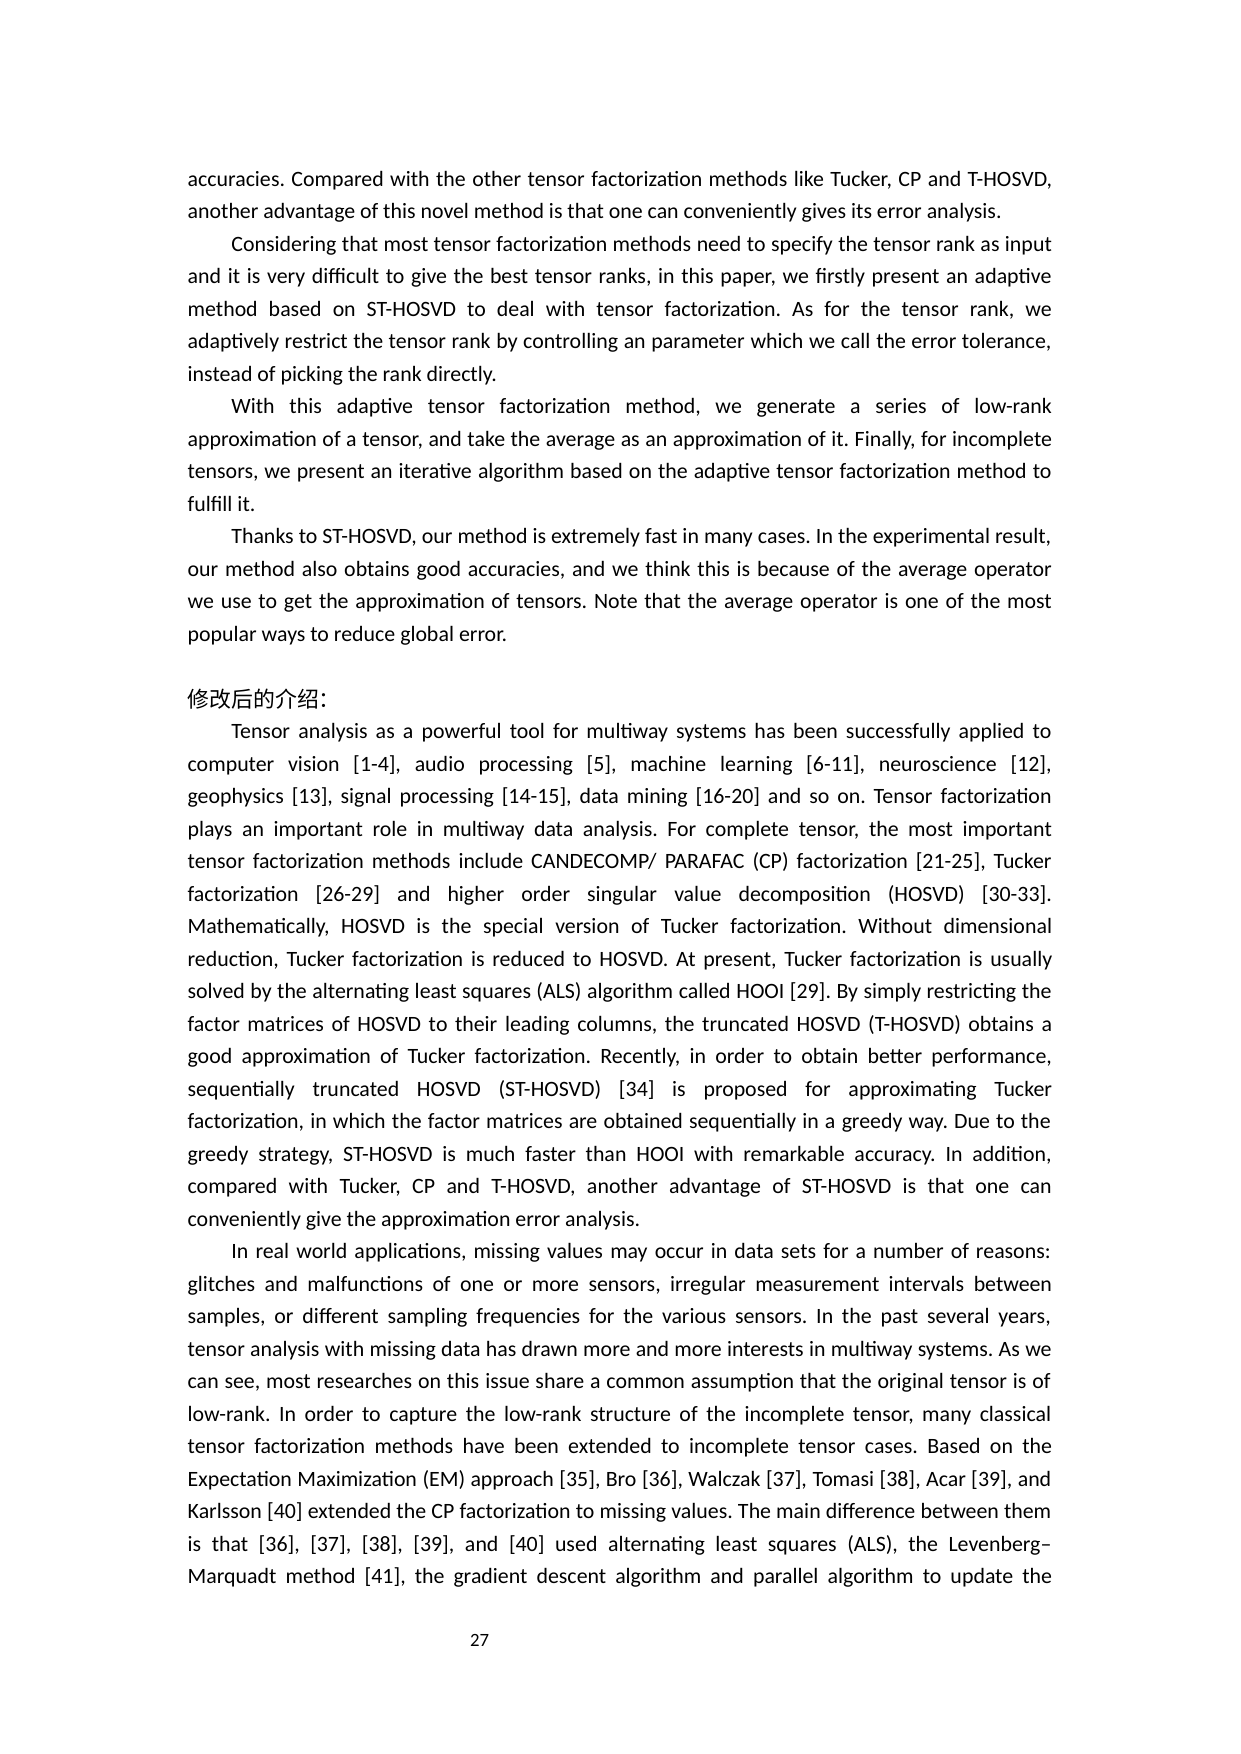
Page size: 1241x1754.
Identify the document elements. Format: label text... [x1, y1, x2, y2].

list 修改后的介绍： [187, 682, 1053, 714]
list Tensor analysis as a powerful tool for multiway systems has been successfully applied to computer vision [1-4], audio processing [5], machine learning [6-11], neuroscience [12], geophysics [13], signal processing [14-15], data mining [16-20] and so on. Tensor factorization plays an important role in multiway data analysis. For complete tensor, the most important tensor factorization methods include CANDECOMP/ PARAFAC (CP) factorization [21-25], Tucker factorization [26-29] and higher order singular value decomposition (HOSVD) [30-33]. Mathematically, HOSVD is the special version of Tucker factorization. Without dimensional reduction, Tucker factorization is reduced to HOSVD. At present, Tucker factorization is usually solved by the alternating least squares (ALS) algorithm called HOOI [29]. By simply restricting the factor matrices of HOSVD to their leading columns, the truncated HOSVD (T-HOSVD) obtains a good approximation of Tucker factorization. Recently, in order to obtain better performance, sequentially truncated HOSVD (ST-HOSVD) [34] is proposed for approximating Tucker factorization, in which the factor matrices are obtained sequentially in a greedy way. Due to the greedy strategy, ST-HOSVD is much faster than HOOI with remarkable accuracy. In addition, compared with Tucker, CP and T-HOSVD, another advantage of ST-HOSVD is that one can conveniently give the approximation error analysis. [187, 714, 1053, 1234]
list With this adaptive tensor factorization method, we generate a series of low-rank approximation of a tensor, and take the average as an approximation of it. Finally, for incomplete tensors, we present an iterative algorithm based on the adaptive tensor factorization method to fulfill it. [187, 389, 1053, 519]
list Thanks to ST-HOSVD, our method is extremely fast in many cases. In the experimental result, our method also obtains good accuracies, and we think this is because of the average operator we use to get the approximation of tensors. Note that the average operator is one of the most popular ways to reduce global error. [187, 519, 1053, 649]
list Considering that most tensor factorization methods need to specify the tensor rank as input and it is very difficult to give the best tensor ranks, in this paper, we firstly present an adaptive method based on ST-HOSVD to deal with tensor factorization. As for the tensor rank, we adaptively restrict the tensor rank by controlling an parameter which we call the error tolerance, instead of picking the rank directly. [187, 227, 1053, 389]
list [187, 162, 1053, 227]
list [187, 1234, 1053, 1592]
